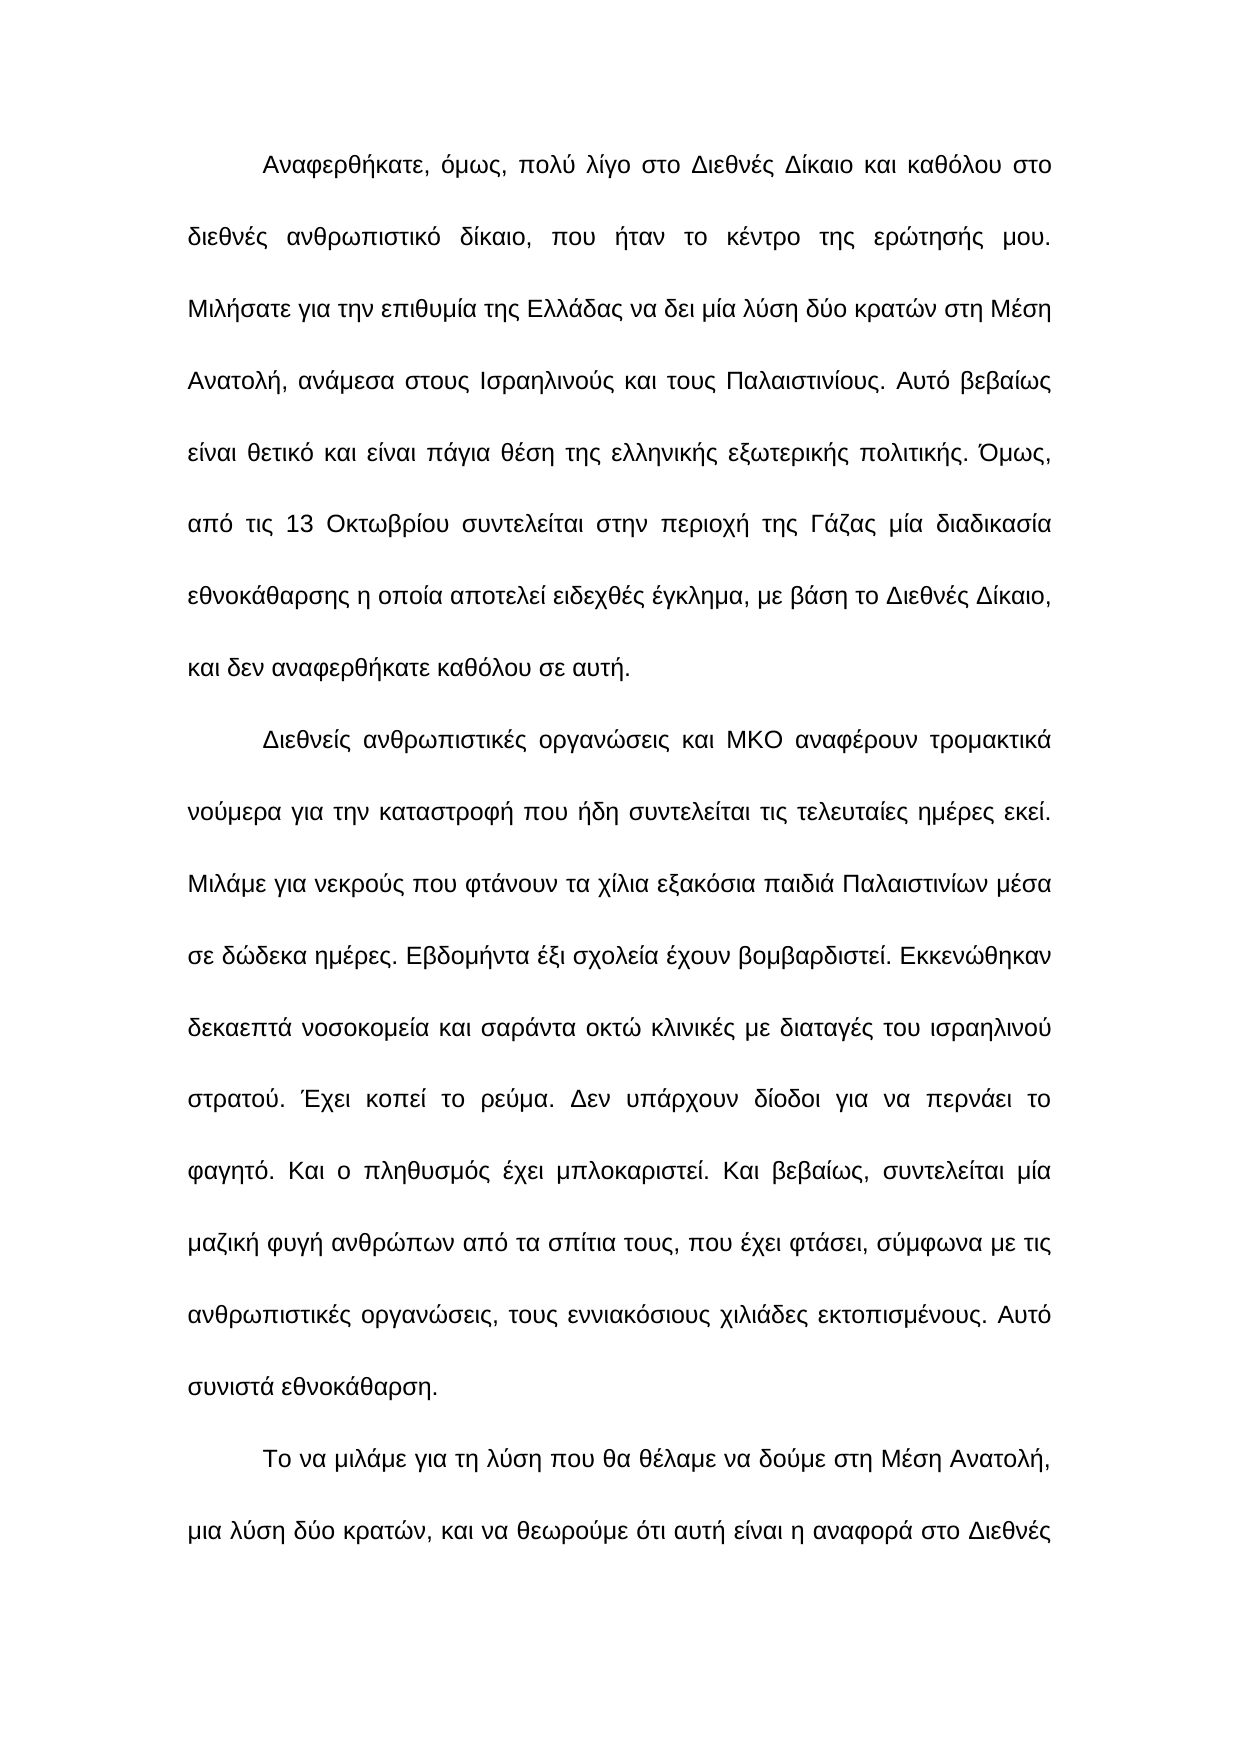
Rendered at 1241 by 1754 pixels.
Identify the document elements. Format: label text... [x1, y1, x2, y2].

text Αναφερθήκατε, όμως, πολύ λίγο στο Διεθνές Δίκαιο και καθόλου στο διεθνές ανθρωπιστικό δίκαιο, που ήταν το κέντρο της ερώτησής μου. Μιλήσατε για την επιθυμία της Ελλάδας να δει μία λύση δύο κρατών στη Μέση Ανατολή, ανάμεσα στους Ισραηλινούς και τους Παλαιστινίους. Αυτό βεβαίως είναι θετικό και είναι πάγια θέση της ελληνικής εξωτερικής πολιτικής. Όμως, από τις 13 Οκτωβρίου συντελείται στην περιοχή της Γάζας μία διαδικασία εθνοκάθαρσης η οποία αποτελεί ειδεχθές έγκλημα, με βάση το Διεθνές Δίκαιο, και δεν αναφερθήκατε καθόλου σε αυτή. [187, 150, 1053, 682]
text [187, 1444, 1053, 1544]
text Διεθνείς ανθρωπιστικές οργανώσεις και ΜΚΟ αναφέρουν τρομακτικά νούμερα για την καταστροφή που ήδη συντελείται τις τελευταίες ημέρες εκεί. Μιλάμε για νεκρούς που φτάνουν τα χίλια εξακόσια παιδιά Παλαιστινίων μέσα σε δώδεκα ημέρες. Εβδομήντα έξι σχολεία έχουν βομβαρδιστεί. Εκκενώθηκαν δεκαεπτά νοσοκομεία και σαράντα οκτώ κλινικές με διαταγές του ισραηλινού στρατού. Έχει κοπεί το ρεύμα. Δεν υπάρχουν δίοδοι για να περνάει το φαγητό. Και ο πληθυσμός έχει μπλοκαριστεί. Και βεβαίως, συντελείται μία μαζική φυγή ανθρώπων από τα σπίτια τους, που έχει φτάσει, σύμφωνα με τις ανθρωπιστικές οργανώσεις, τους εννιακόσιους χιλιάδες εκτοπισμένους. Αυτό συνιστά εθνοκάθαρση. [187, 725, 1053, 1401]
